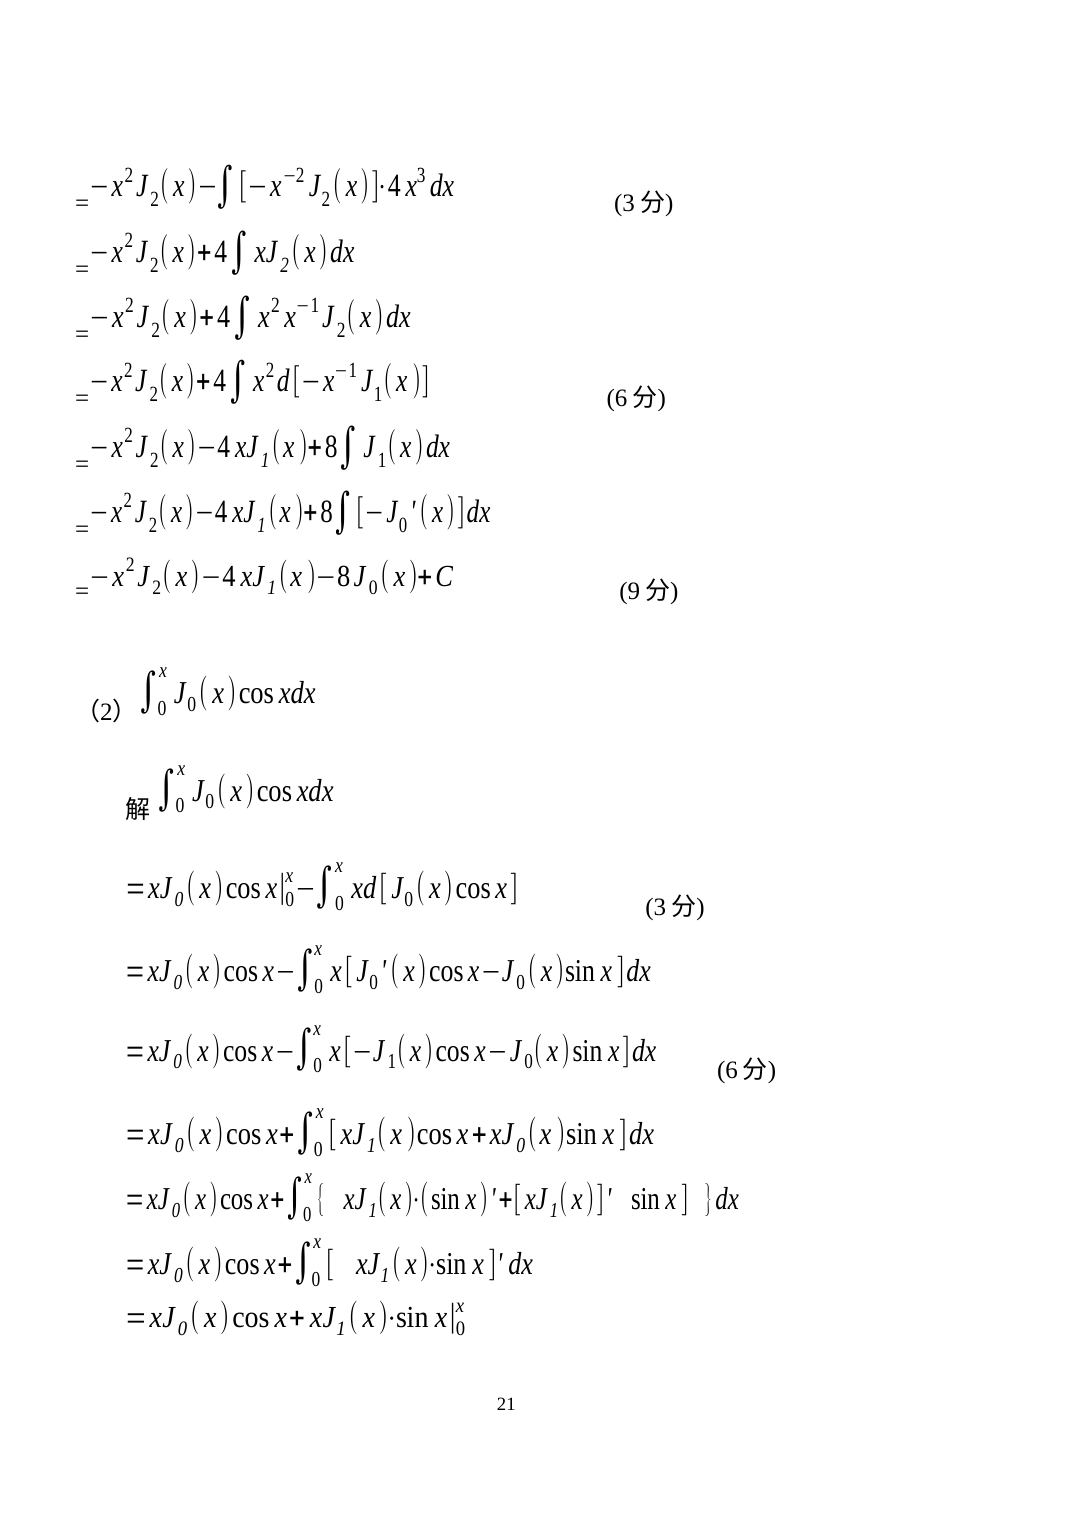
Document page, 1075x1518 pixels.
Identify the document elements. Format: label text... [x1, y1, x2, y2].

text = (9分) [75, 548, 937, 613]
text (6分) [75, 1003, 937, 1100]
text (3分) [75, 840, 937, 938]
text 解 [75, 743, 937, 840]
text = (3分) [75, 158, 937, 223]
text = (6分) [75, 353, 937, 418]
text = [75, 223, 937, 288]
text （2） [75, 645, 937, 743]
text = [75, 483, 937, 548]
text = [75, 418, 937, 483]
text = [75, 288, 937, 353]
